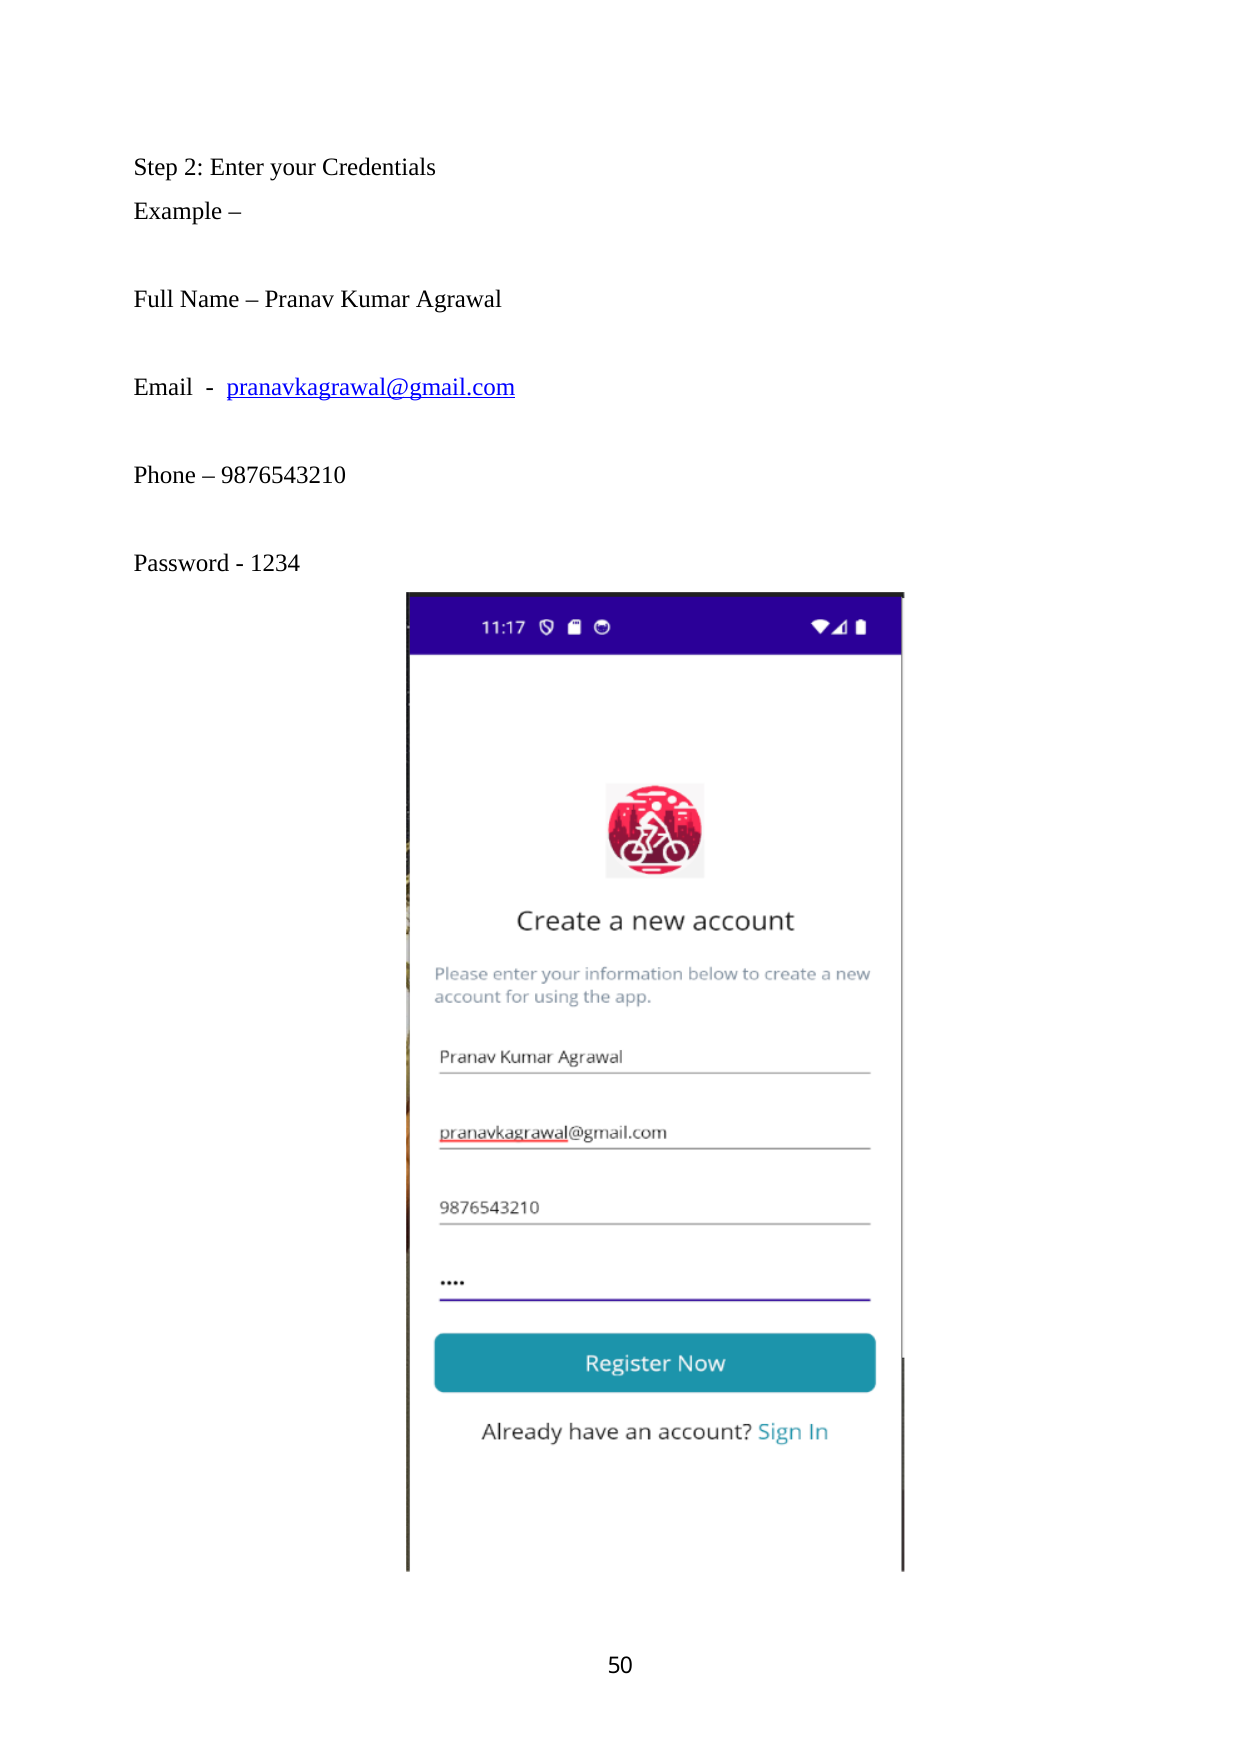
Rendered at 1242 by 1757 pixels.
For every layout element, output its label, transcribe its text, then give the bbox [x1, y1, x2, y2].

text Email - pranavkagrawal@gmail.com [133, 372, 1177, 401]
text Full Name – Pranav Kumar Agrawal [133, 284, 1177, 313]
text Password - 1234 [133, 548, 1177, 576]
text Phone – 9876543210 [133, 460, 1177, 488]
picture [405, 591, 905, 1572]
text Step 2: Enter your Credentials [133, 152, 1177, 181]
text Example – [133, 196, 1177, 225]
